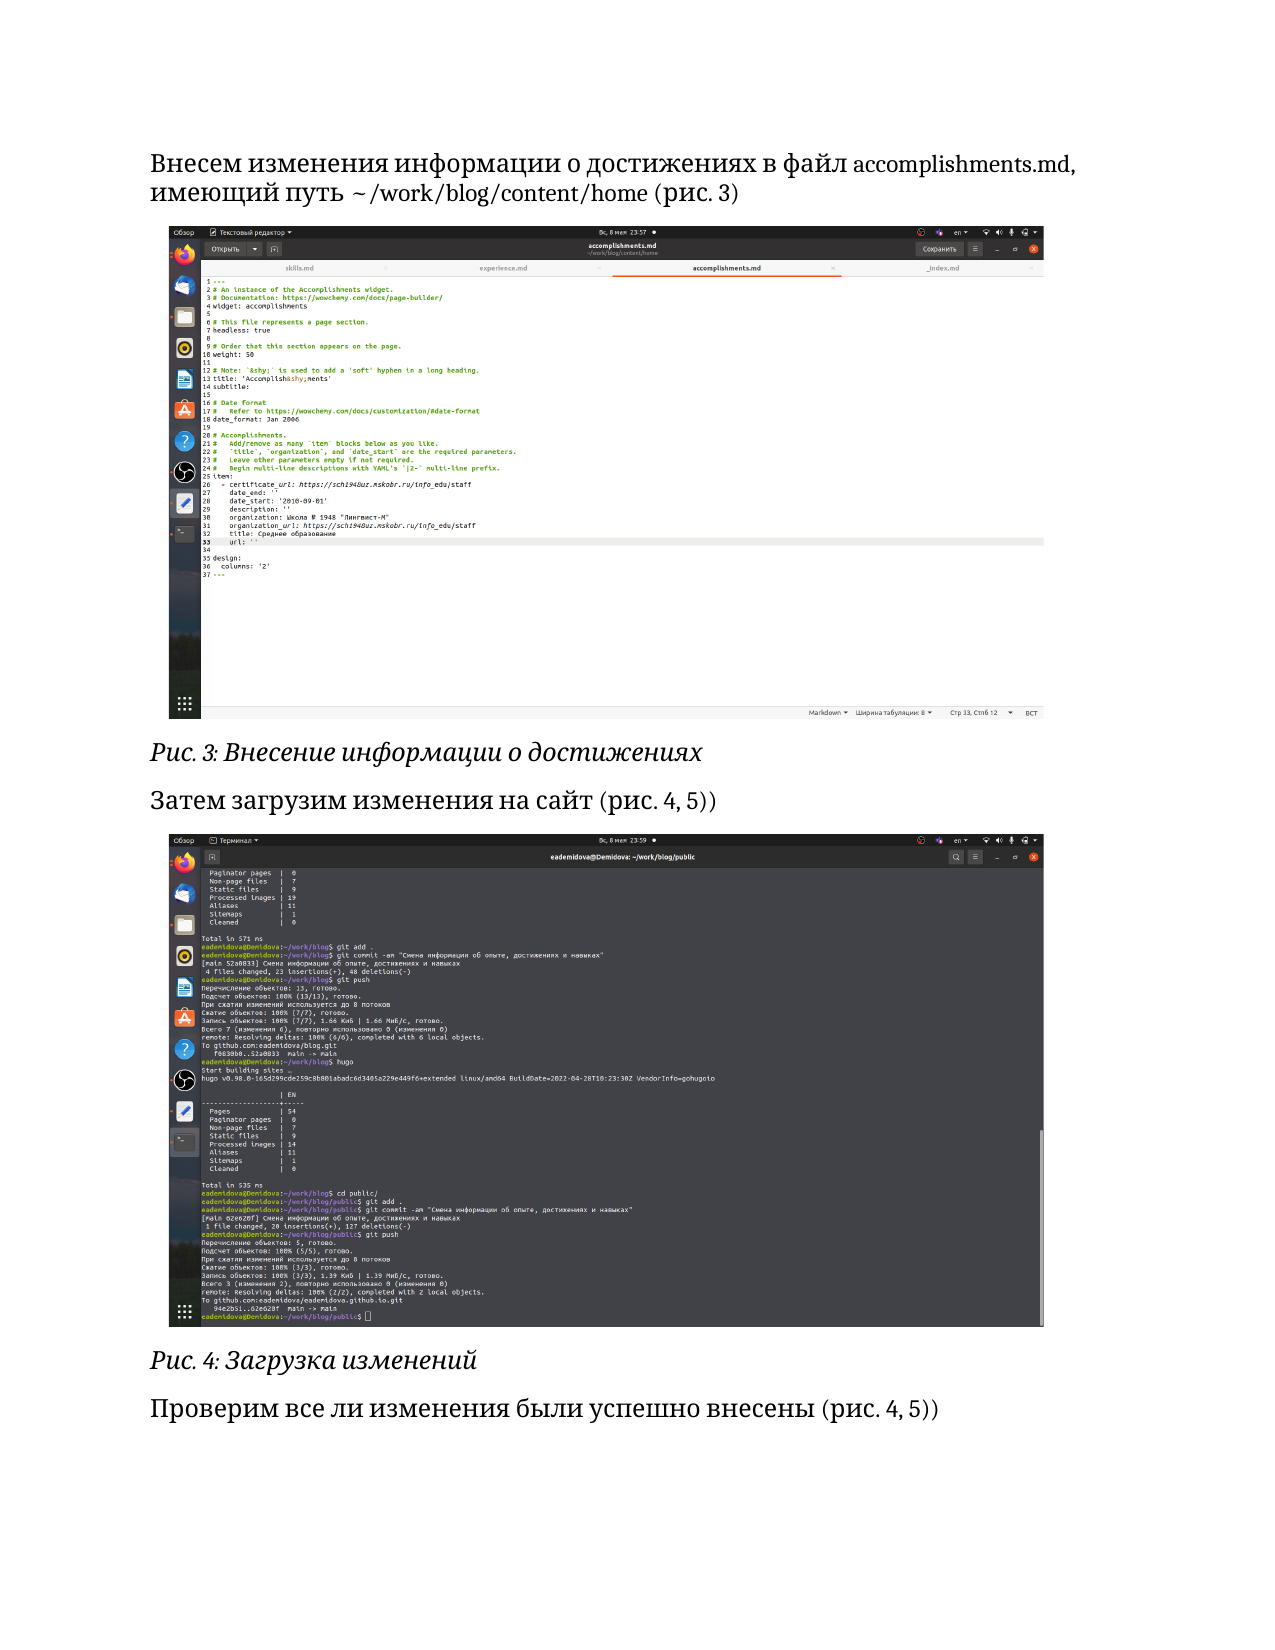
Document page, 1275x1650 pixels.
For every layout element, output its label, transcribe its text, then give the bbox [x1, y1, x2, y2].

text Затем загрузим изменения на сайт (рис. 4, 5)) [150, 787, 1125, 816]
text Рис. 4: Загрузка изменений [150, 1347, 1125, 1376]
text Проверим все ли изменения были успешно внесены (рис. 4, 5)) [150, 1395, 1125, 1423]
text Рис. 3: Внесение информации о достижениях [150, 739, 1125, 768]
picture [168, 834, 1044, 1327]
text Внесем изменения информации о достижениях в файл accomplishments.md, имеющий путь ~/work/blog/content/home (рис. 3) [150, 150, 1125, 207]
picture [168, 226, 1044, 719]
